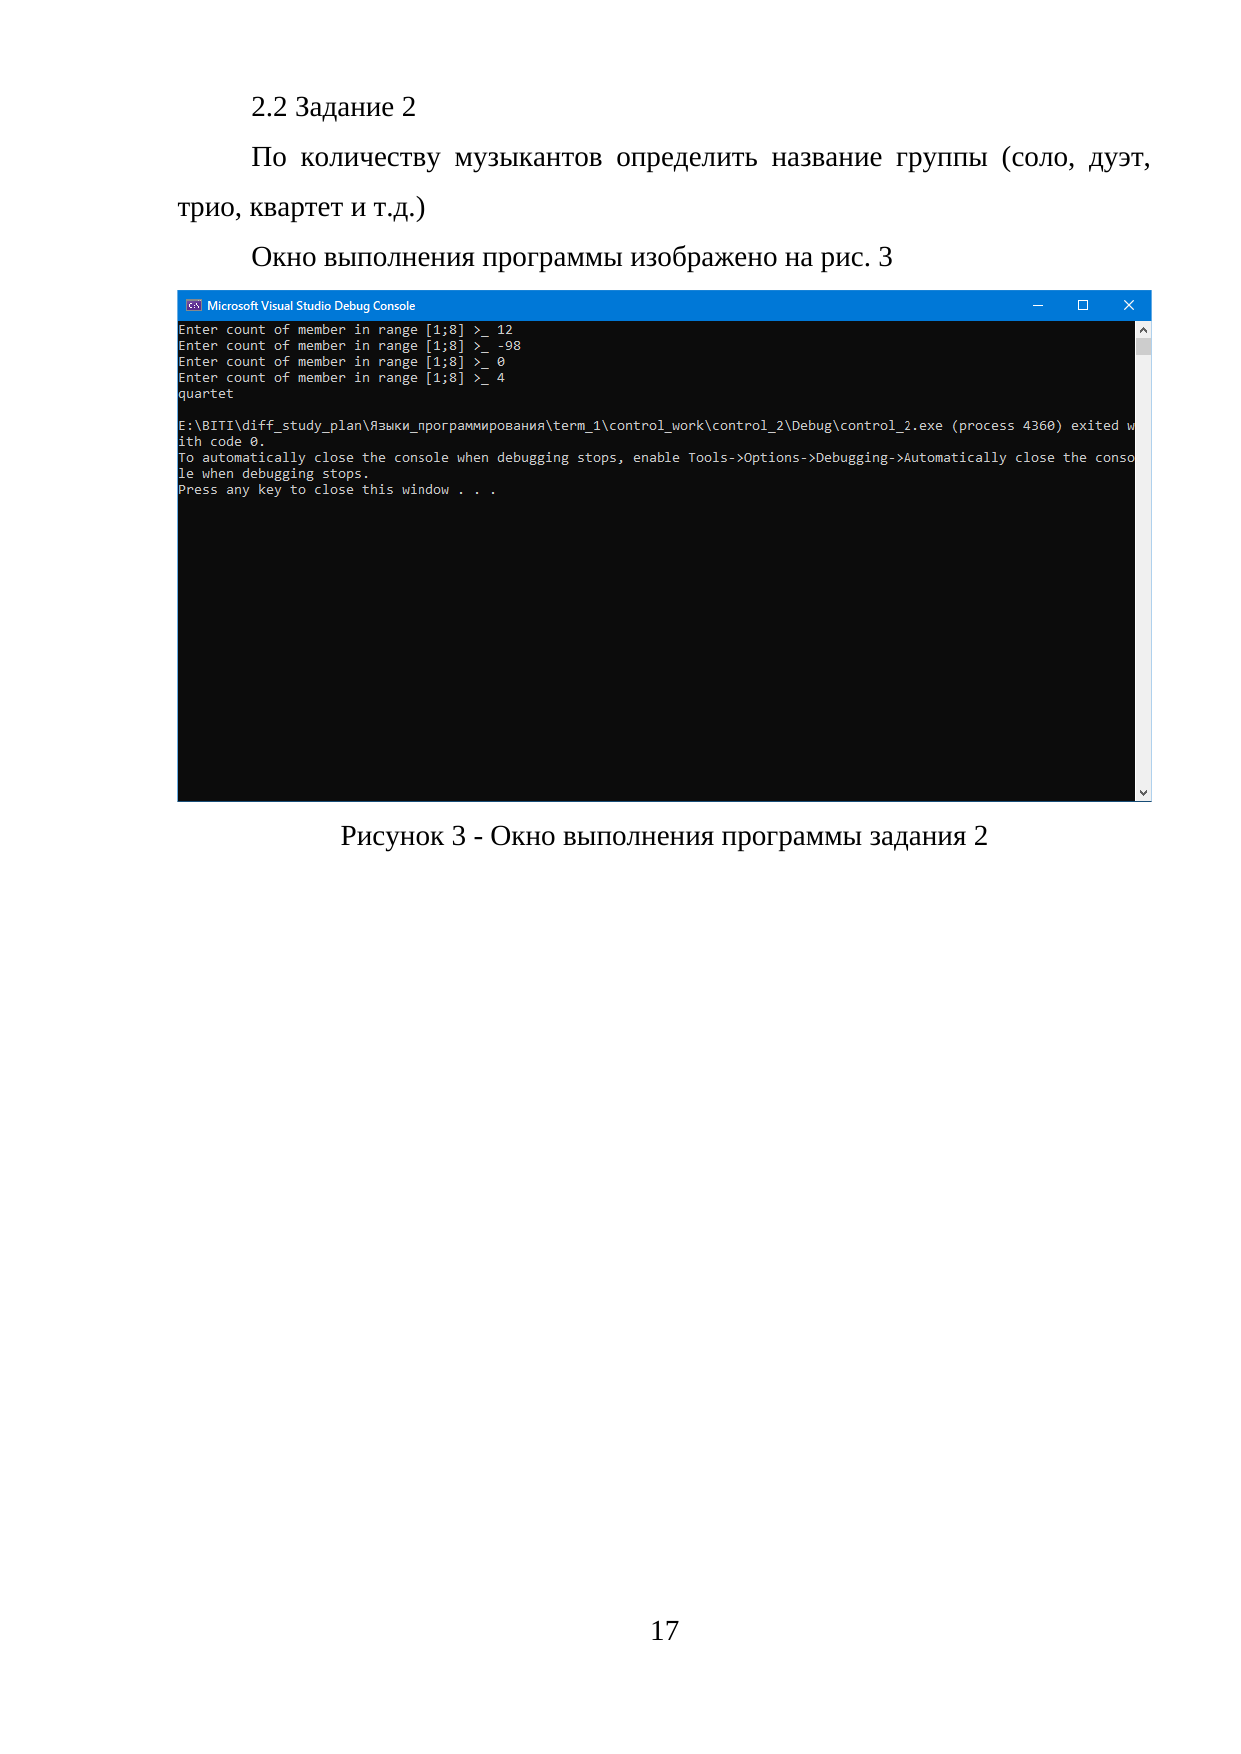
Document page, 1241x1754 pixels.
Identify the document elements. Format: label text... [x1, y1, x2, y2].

text Рисунок 3 - Окно выполнения программы задания 2 [177, 818, 1152, 852]
text Окно выполнения программы изображено на рис. 3 [177, 239, 1152, 273]
picture [177, 290, 1152, 802]
text По количеству музыкантов определить название группы (соло, дуэт, трио, квартет и т.д.) [177, 139, 1152, 223]
text 2.2 Задание 2 [177, 89, 1152, 122]
